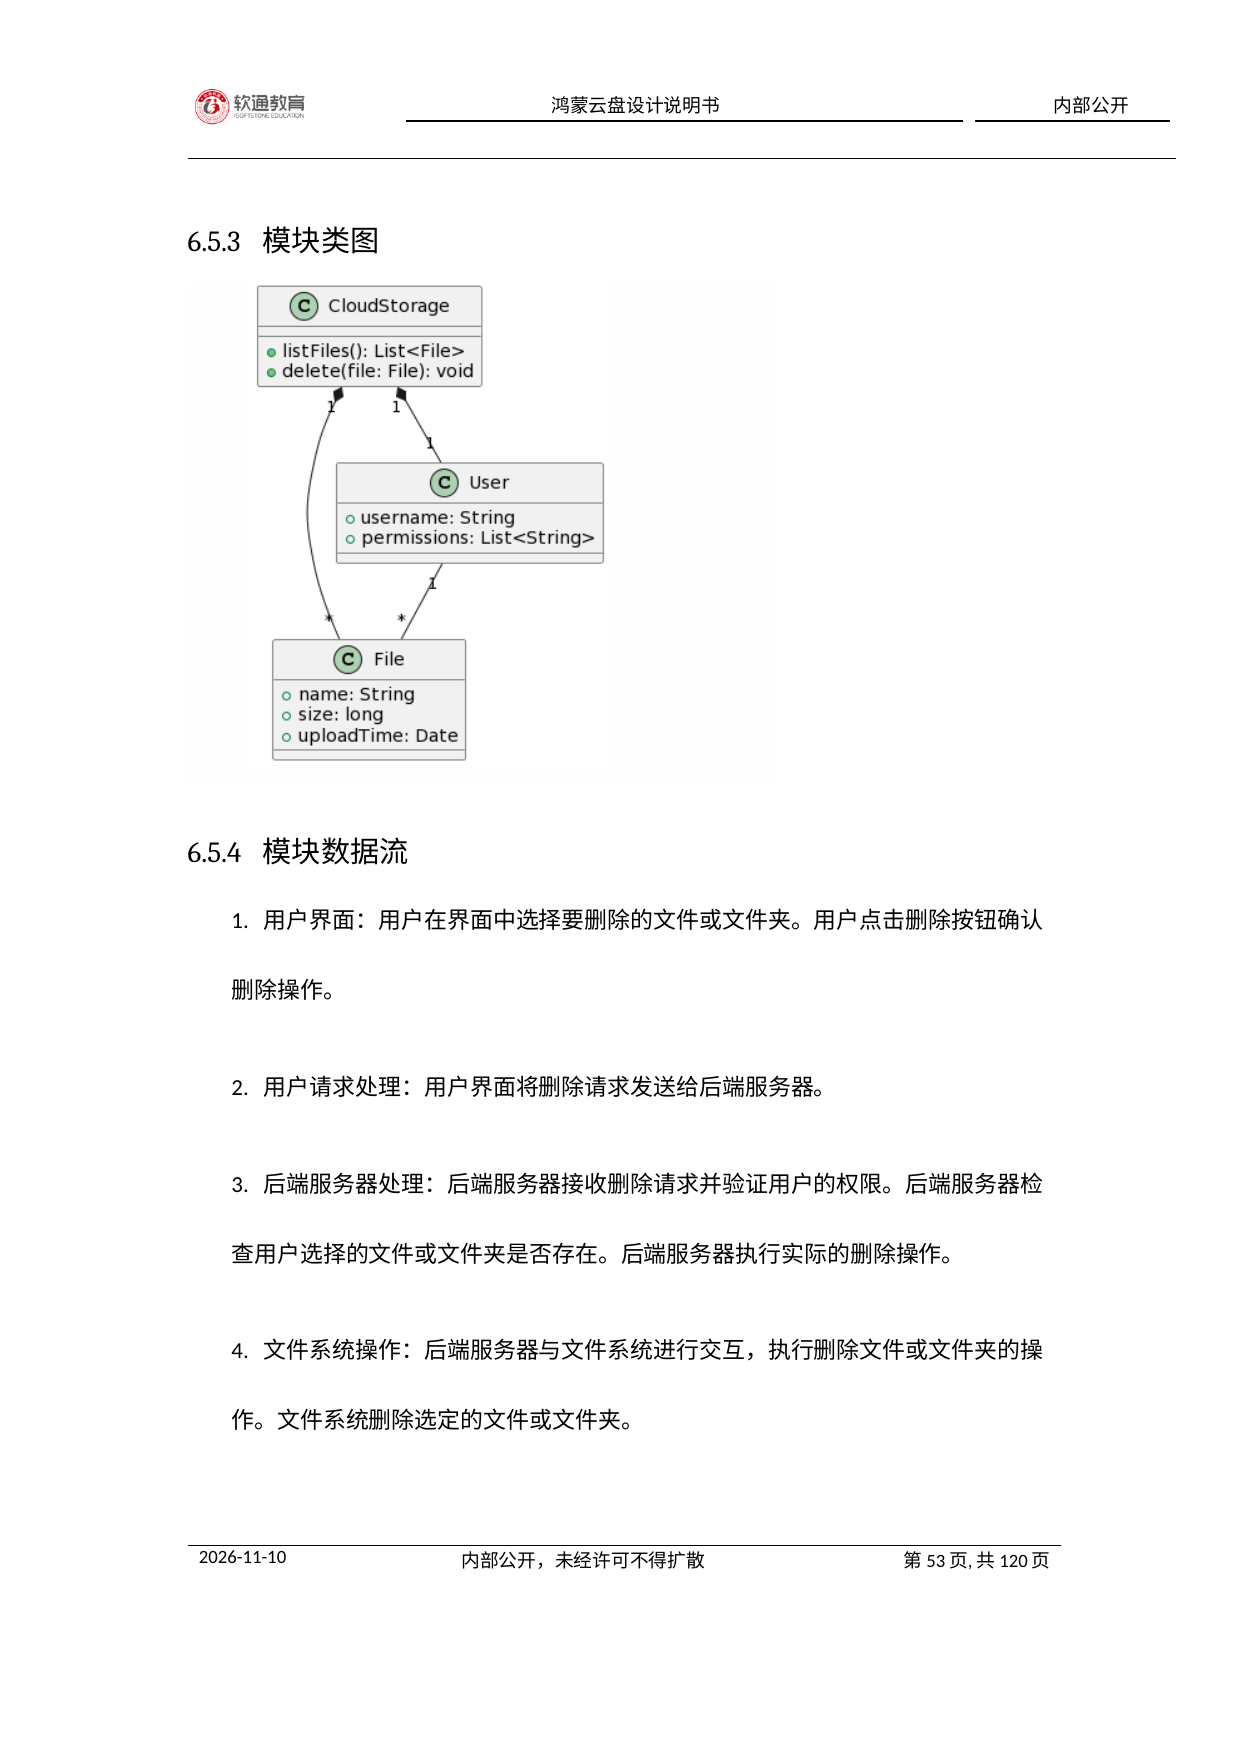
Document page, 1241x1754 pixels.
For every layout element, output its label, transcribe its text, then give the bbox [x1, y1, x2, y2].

picture [187, 282, 777, 787]
picture [193, 88, 306, 125]
subtitle 模块数据流 [187, 818, 1053, 883]
list 后端服务器处理：后端服务器接收删除请求并验证用户的权限。后端服务器检查用户选择的文件或文件夹是否存在。后端服务器执行实际的删除操作。 [231, 1149, 1053, 1285]
list 用户界面：用户在界面中选择要删除的文件或文件夹。用户点击删除按钮确认删除操作。 [231, 886, 1053, 1021]
subtitle 模块类图 [187, 206, 1053, 271]
list 用户请求处理：用户界面将删除请求发送给后端服务器。 [231, 1053, 1053, 1118]
list 文件系统操作：后端服务器与文件系统进行交互，执行删除文件或文件夹的操作。文件系统删除选定的文件或文件夹。 [231, 1316, 1053, 1452]
